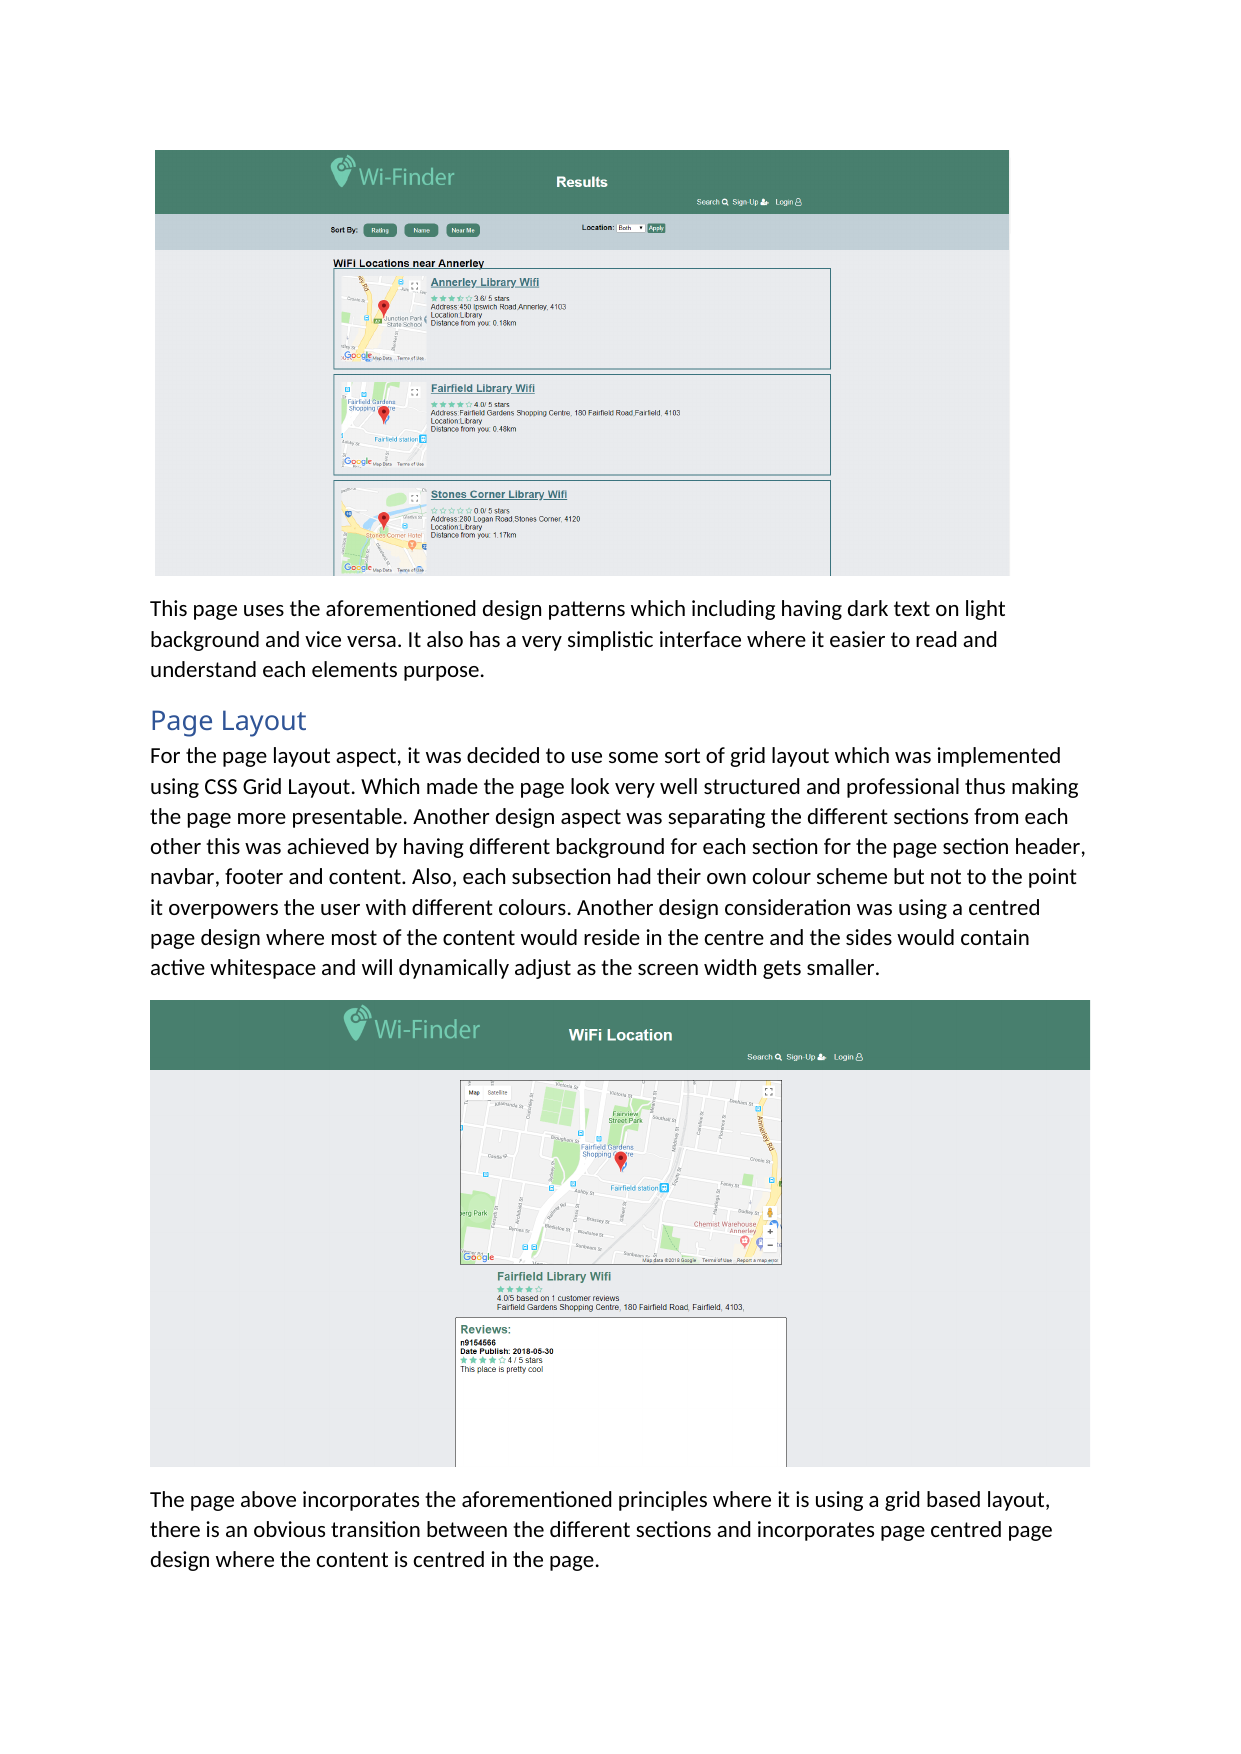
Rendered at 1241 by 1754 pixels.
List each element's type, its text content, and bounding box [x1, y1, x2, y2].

text The page above incorporates the aforementioned principles where it is using a grid based layout, there is an obvious transition between the different sections and incorporates page centred page design where the content is centred in the page. [150, 1485, 1090, 1573]
text For the page layout aspect, it was decided to use some sort of grid layout which was implemented using CSS Grid Layout. Which made the page look very well structured and professional thus making the page more presentable. Another design aspect was separating the different sections from each other this was achieved by having different background for each section for the page section header, navbar, footer and content. Also, each subsection had their own colour scheme but not to the point it overpowers the user with different colours. Another design consideration was using a centred page design where most of the content would reside in the centre and the sides would contain active whitespace and will dynamically adjust as the screen width gets smaller. [150, 742, 1090, 981]
picture [155, 150, 1011, 576]
picture [150, 1000, 1091, 1467]
subtitle Page Layout [150, 702, 1090, 739]
text This page uses the aforementioned design patterns which including having dark text on light background and vice versa. It also has a very simplistic interface where it easier to read and understand each elements purpose. [150, 594, 1090, 683]
